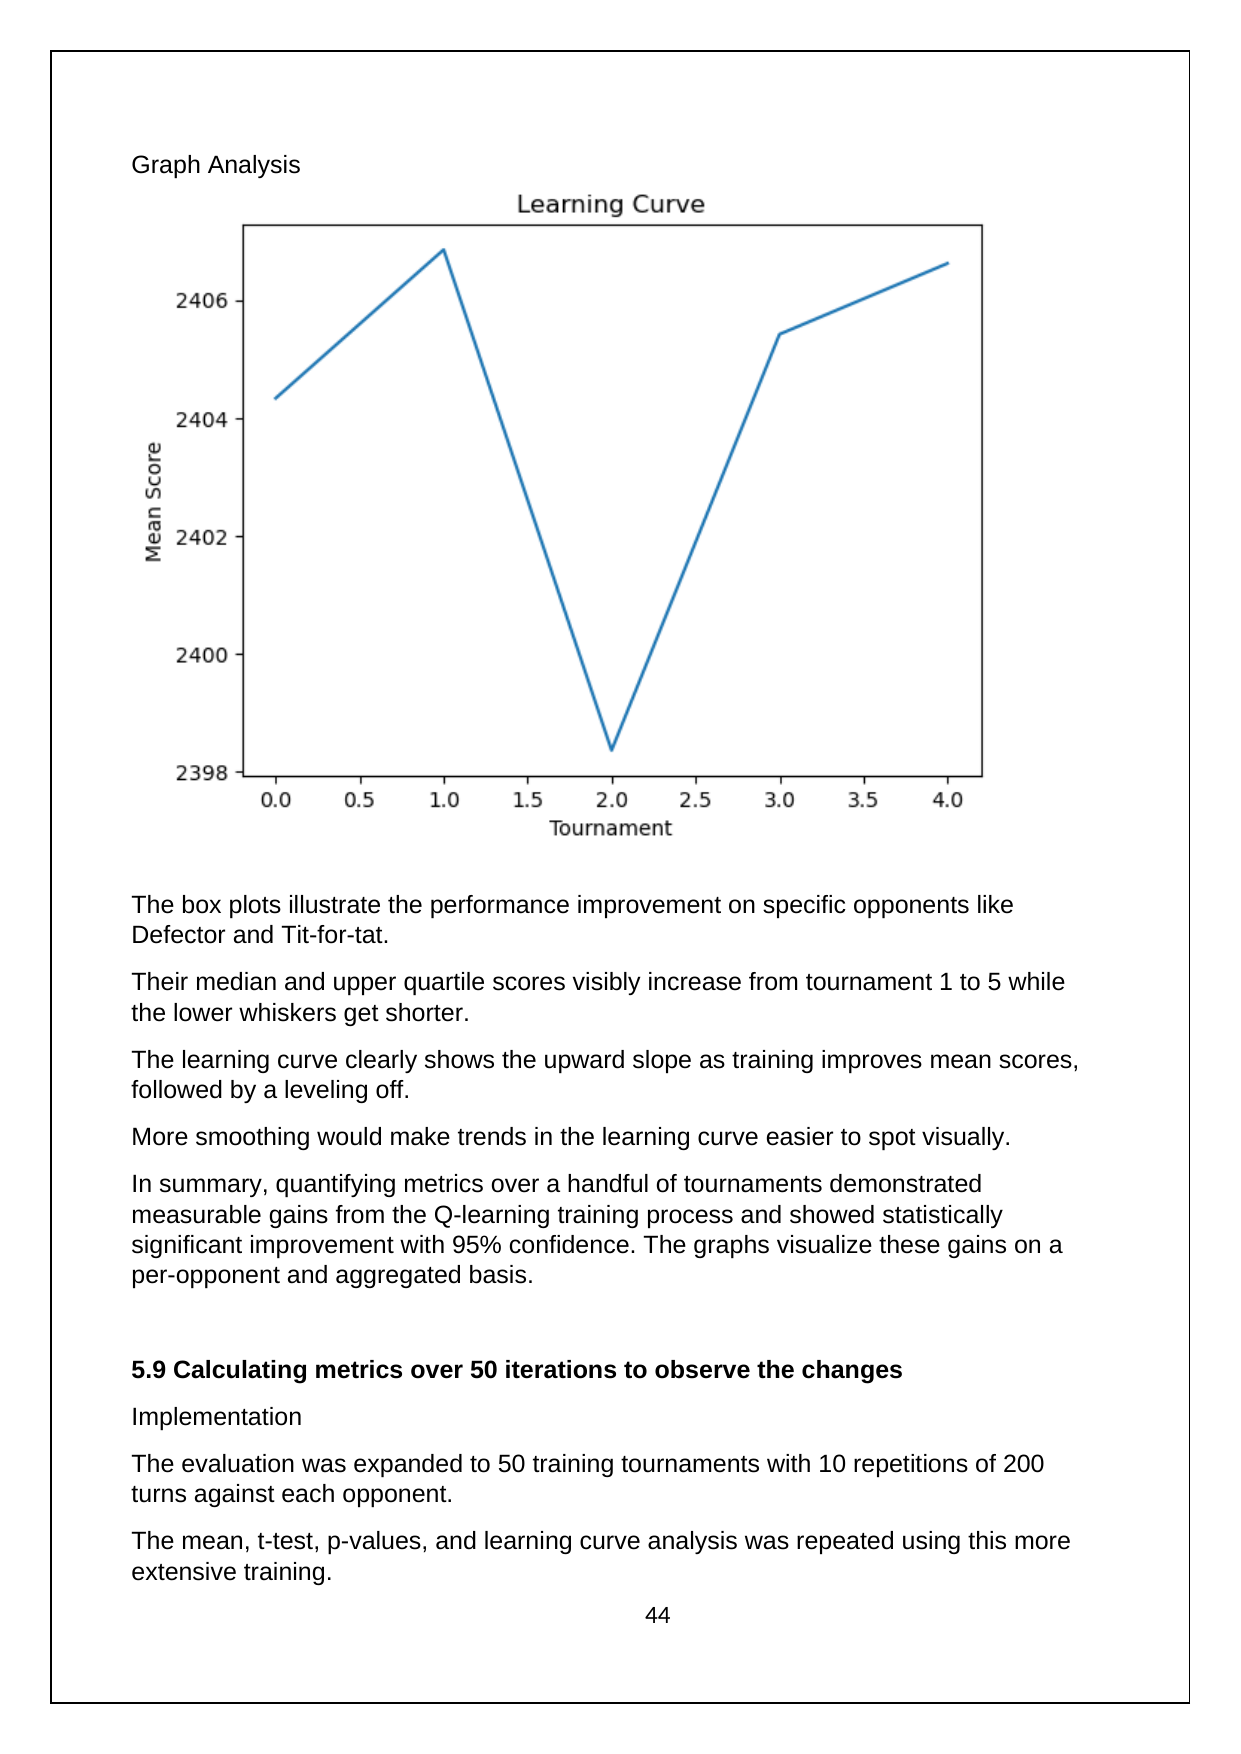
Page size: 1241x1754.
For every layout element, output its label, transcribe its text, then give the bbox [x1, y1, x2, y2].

text The mean, t-test, p-values, and learning curve analysis was repeated using this more extensive training. [131, 1526, 1090, 1586]
picture [131, 180, 995, 855]
text Implementation [131, 1402, 1090, 1431]
text The evaluation was expanded to 50 training tournaments with 10 repetitions of 200 turns against each opponent. [131, 1449, 1090, 1508]
text More smoothing would make trends in the learning curve easier to spot visually. [131, 1122, 1090, 1151]
text 5.9 Calculating metrics over 50 iterations to observe the changes [131, 1355, 1090, 1383]
text The box plots illustrate the performance improvement on specific opponents like Defector and Tit-for-tat. [131, 890, 1090, 949]
text In summary, quantifying metrics over a handful of tournaments demonstrated measurable gains from the Q-learning training process and showed statistically significant improvement with 95% confidence. The graphs visualize these gains on a per-opponent and aggregated basis. [131, 1169, 1090, 1289]
text Their median and upper quartile scores visibly increase from tournament 1 to 5 while the lower whiskers get shorter. [131, 967, 1090, 1026]
text The learning curve clearly shows the upward slope as training improves mean scores, followed by a leveling off. [131, 1045, 1090, 1104]
